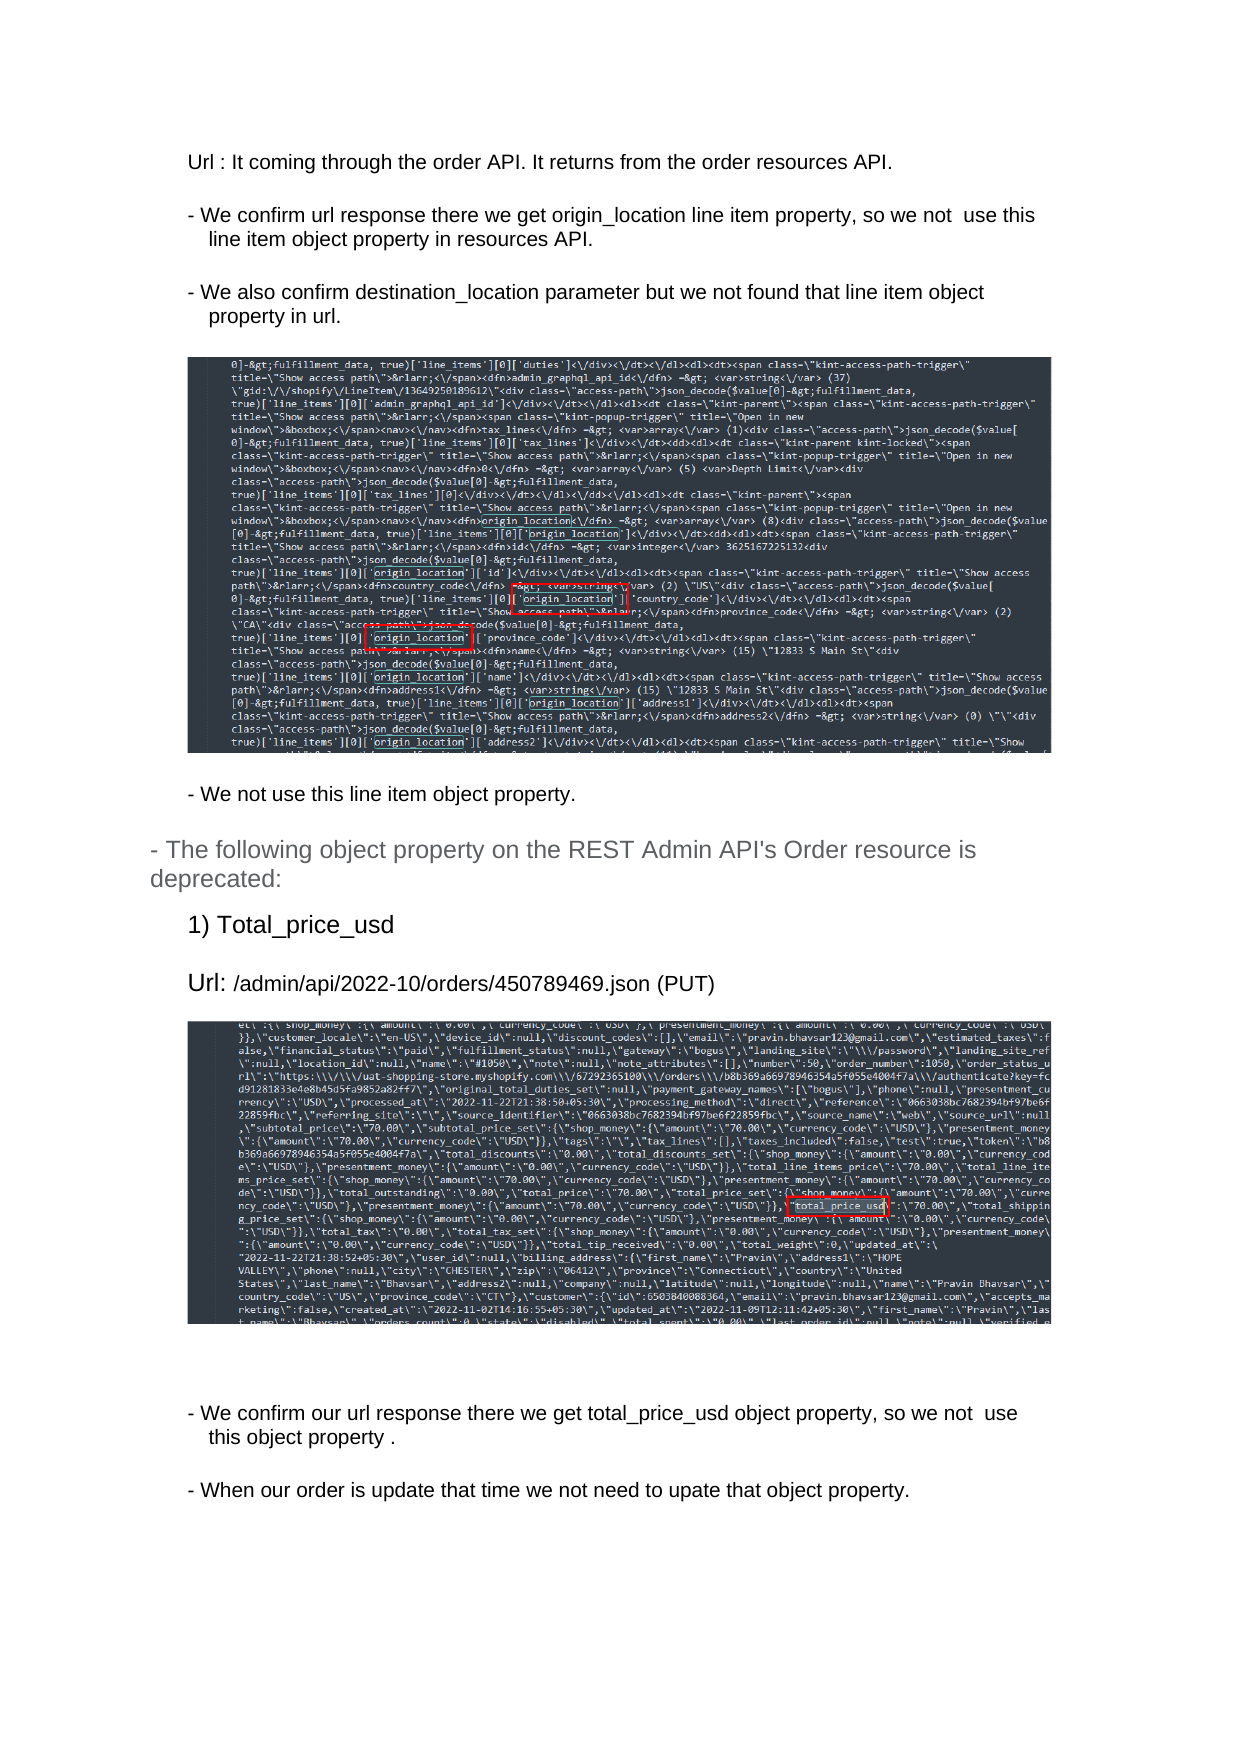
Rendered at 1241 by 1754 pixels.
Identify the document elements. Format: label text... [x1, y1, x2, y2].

list Url : It coming through the order API. It returns from the order resources API. [187, 150, 1053, 174]
list Url: /admin/api/2022-10/orders/450789469.json (PUT) [187, 968, 1053, 996]
list - We also confirm destination_location parameter but we not found that line item object property in url. [187, 280, 1053, 328]
list Total_price_usd [187, 910, 1053, 939]
list - We not use this line item object property. [187, 782, 1053, 806]
list - When our order is update that time we not need to upate that object property. [187, 1478, 1053, 1502]
list - The following object property on the REST Admin API's Order resource is deprecated: [282, 835, 1053, 893]
list - We confirm url response there we get origin_location line item property, so we not use this line item object property in resources API. [187, 203, 1053, 251]
list - We confirm our url response there we get total_price_usd object property, so we not use this object property . [187, 1401, 1053, 1449]
picture [187, 357, 1052, 753]
picture [187, 1021, 1052, 1324]
